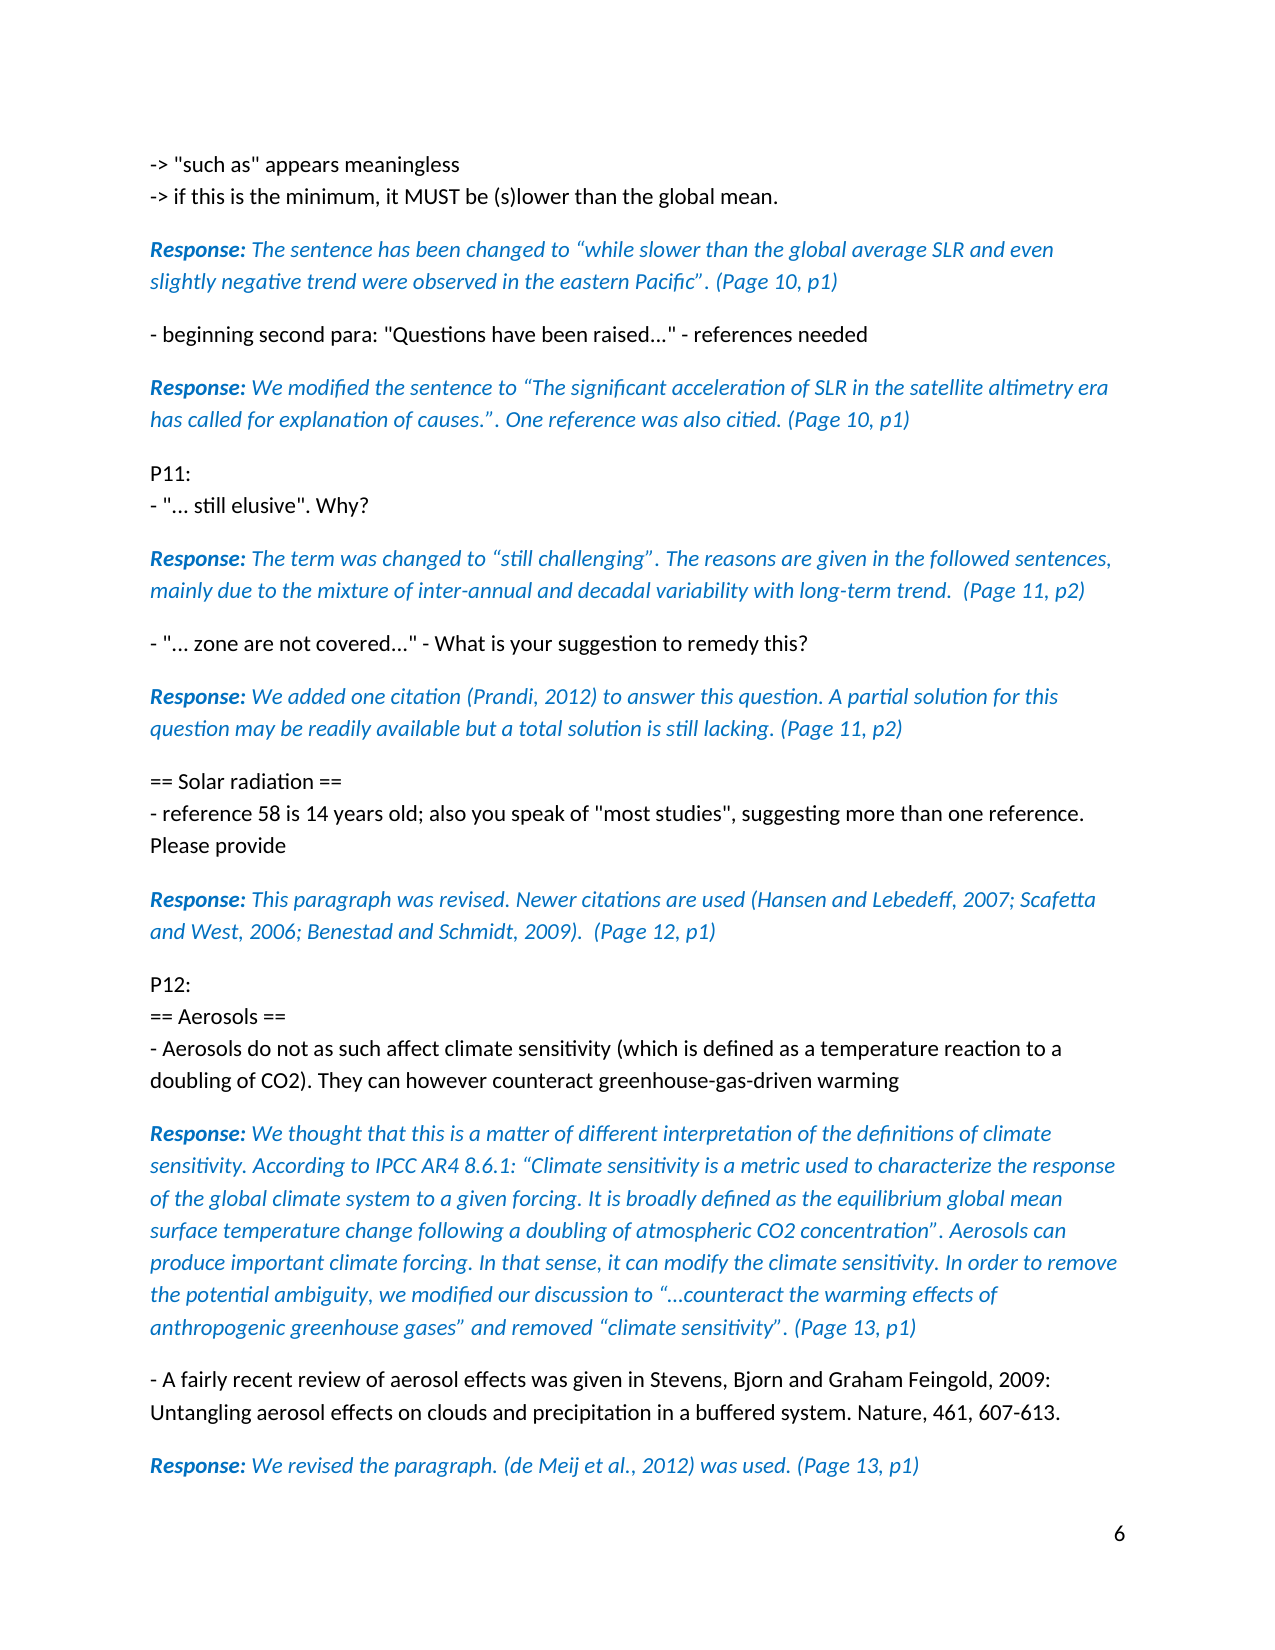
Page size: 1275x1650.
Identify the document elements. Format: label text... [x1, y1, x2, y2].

text Response: The sentence has been changed to “while slower than the global average SLR and even slightly negative trend were observed in the eastern Pacific”. (Page 10, p1) [150, 235, 1125, 295]
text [150, 150, 1125, 210]
text - beginning second para: "Questions have been raised..." - references needed [150, 320, 1125, 348]
text == Solar radiation == - reference 58 is 14 years old; also you speak of "most studies", suggesting more than one reference. Please provide [150, 767, 1125, 860]
text - A fairly recent review of aerosol effects was given in Stevens, Bjorn and Graham Feingold, 2009: Untangling aerosol effects on clouds and precipitation in a buffered system. Nature, 461, 607-613. [150, 1366, 1125, 1426]
text Response: We thought that this is a matter of different interpretation of the definitions of climate sensitivity. According to IPCC AR4 8.6.1: “Climate sensitivity is a metric used to characterize the response of the global climate system to a given forcing. It is broadly defined as the equilibrium global mean surface temperature change following a doubling of atmospheric CO2 concentration”. Aerosols can produce important climate forcing. In that sense, it can modify the climate sensitivity. In order to remove the potential ambiguity, we modified our discussion to “…counteract the warming effects of anthropogenic greenhouse gases” and removed “climate sensitivity”. (Page 13, p1) [150, 1119, 1125, 1341]
text Response: This paragraph was revised. Newer citations are used (Hansen and Lebedeff, 2007; Scafetta and West, 2006; Benestad and Schmidt, 2009). (Page 12, p1) [150, 885, 1125, 945]
text P11: - "... still elusive". Why? [150, 459, 1125, 519]
text P12: == Aerosols == - Aerosols do not as such affect climate sensitivity (which is defined as a temperature reaction to a doubling of CO2). They can however counteract greenhouse-gas-driven warming [150, 970, 1125, 1094]
text Response: We revised the paragraph. (de Meij et al., 2012) was used. (Page 13, p1) [150, 1451, 1125, 1479]
text Response: We modified the sentence to “The significant acceleration of SLR in the satellite altimetry era has called for explanation of causes.”. One reference was also citied. (Page 10, p1) [150, 373, 1125, 434]
text Response: We added one citation (Prandi, 2012) to answer this question. A partial solution for this question may be readily available but a total solution is still lacking. (Page 11, p2) [150, 682, 1125, 742]
text Response: The term was changed to “still challenging”. The reasons are given in the followed sentences, mainly due to the mixture of inter-annual and decadal variability with long-term trend. (Page 11, p2) [150, 544, 1125, 604]
text - "... zone are not covered..." - What is your suggestion to remedy this? [150, 629, 1125, 657]
